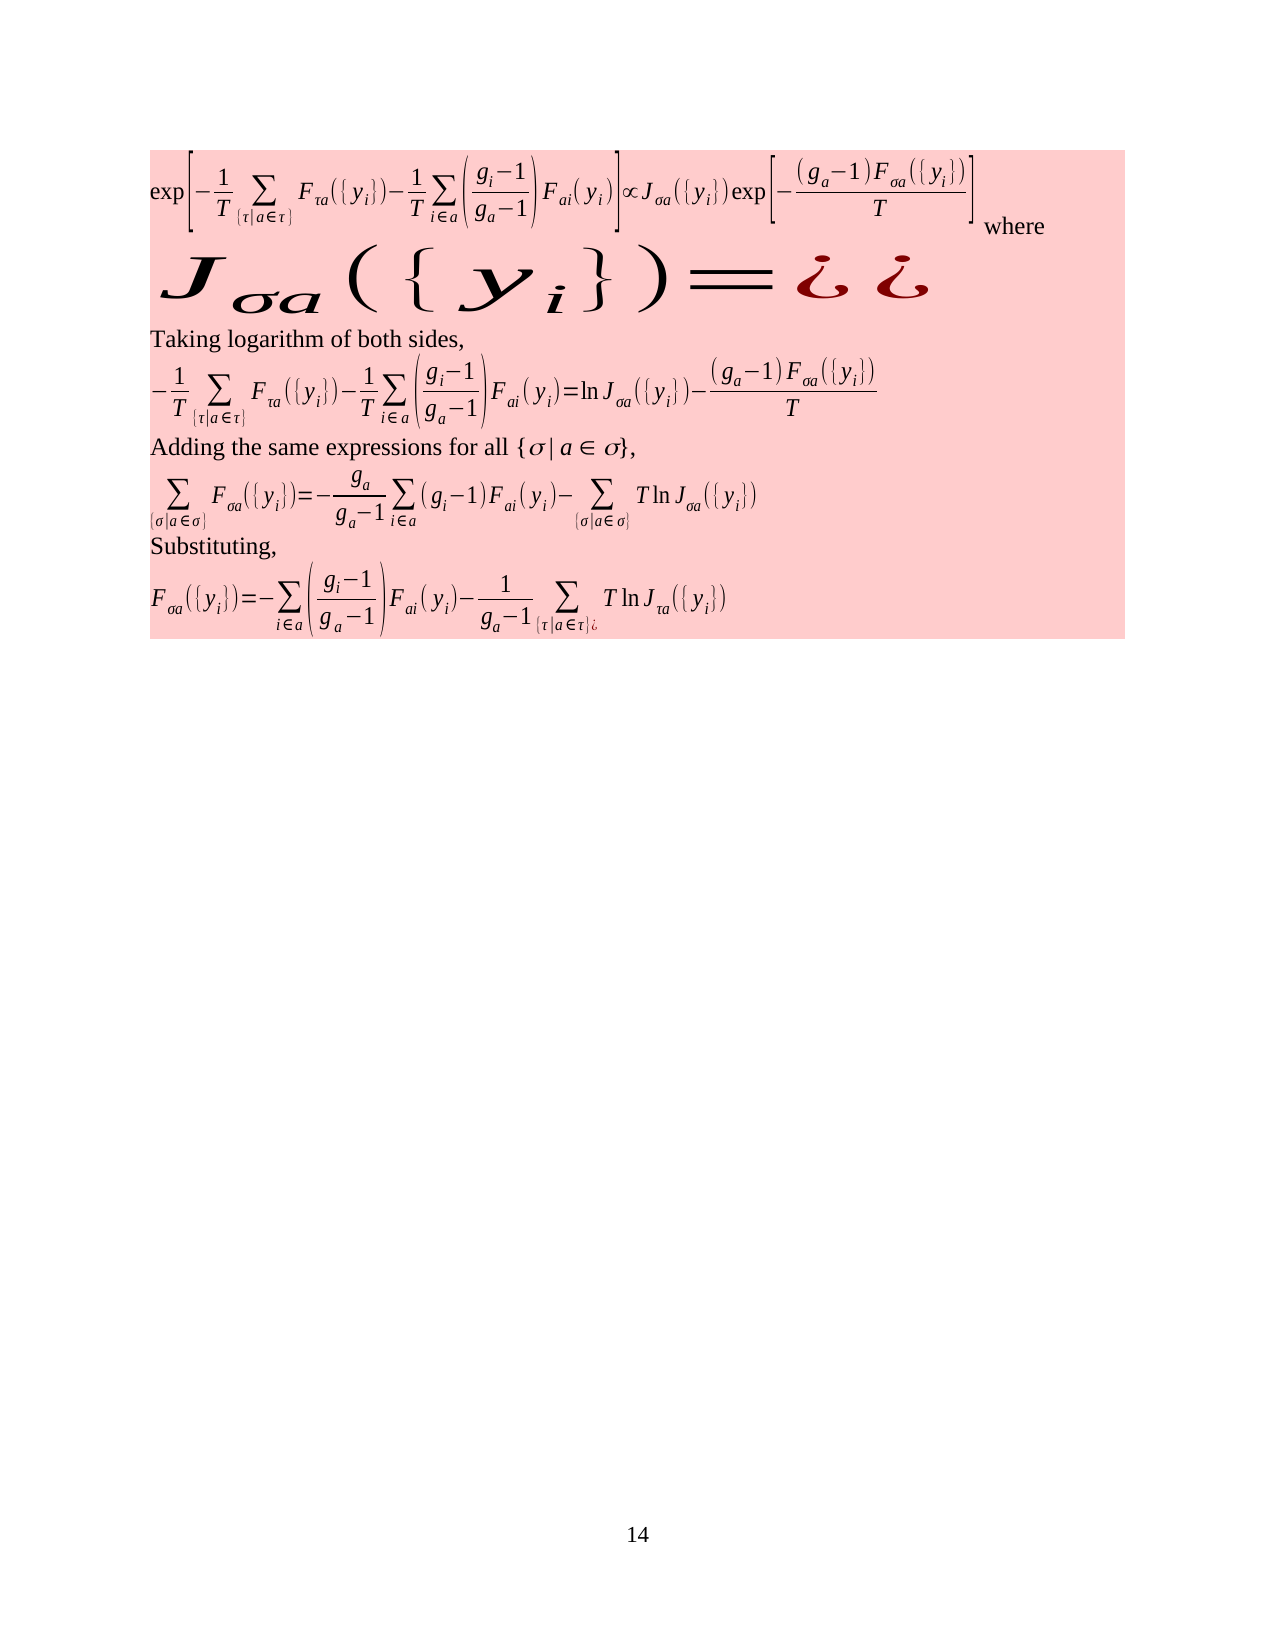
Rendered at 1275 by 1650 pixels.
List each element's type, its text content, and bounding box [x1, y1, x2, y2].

text where [150, 150, 1125, 240]
text Taking logarithm of both sides, [150, 324, 1125, 353]
text Substituting, [150, 531, 1125, 560]
text Adding the same expressions for all { | a }, [150, 432, 1125, 461]
